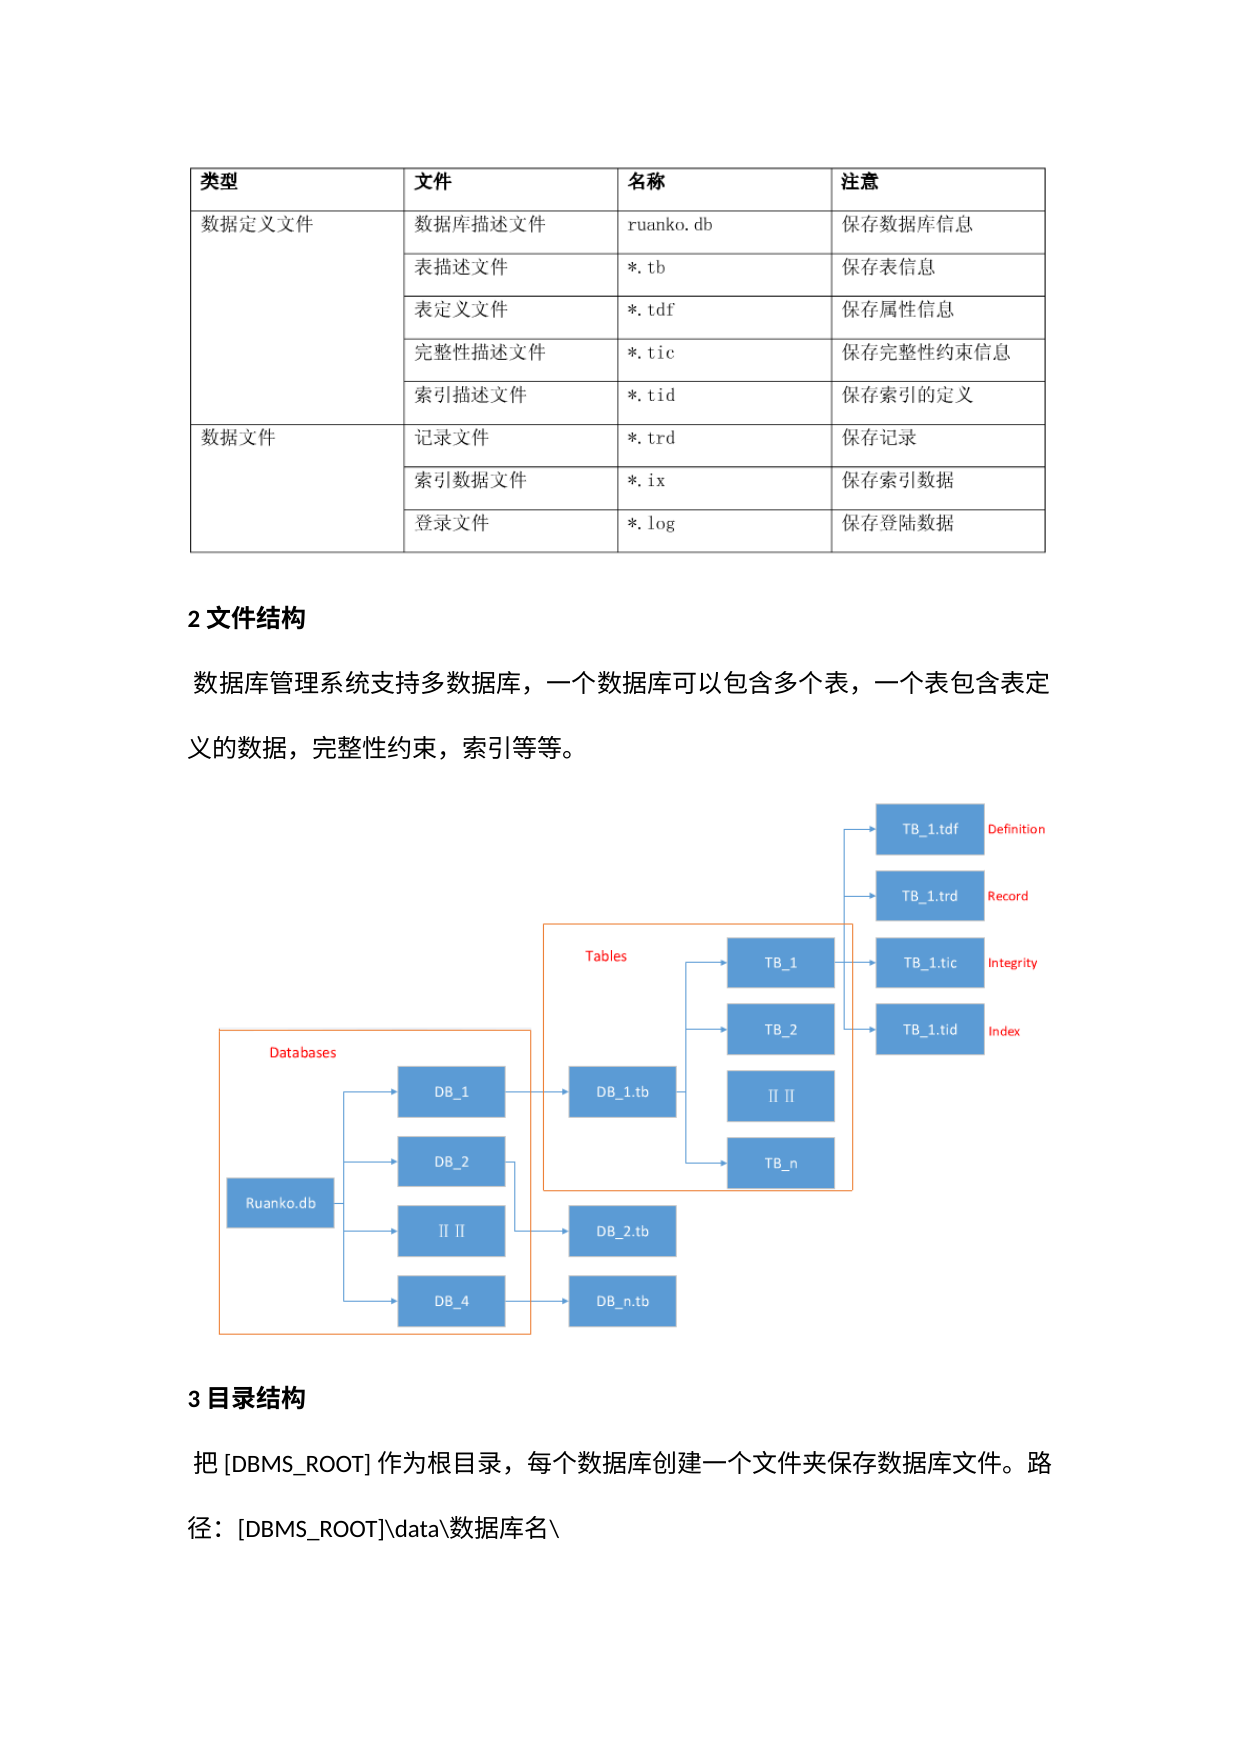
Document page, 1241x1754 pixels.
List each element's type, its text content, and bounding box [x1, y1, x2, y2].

text 数据库管理系统支持多数据库，一个数据库可以包含多个表，一个表包含表定义的数据，完整性约束，索引等等。 [187, 649, 1053, 779]
picture [187, 779, 1053, 1339]
text 把 [DBMS_ROOT] 作为根目录，每个数据库创建一个文件夹保存数据库文件。路径：[DBMS_ROOT]\data\数据库名\ [187, 1429, 1053, 1559]
picture [187, 162, 1053, 563]
text 2 文件结构 [187, 584, 1053, 649]
text 3 目录结构 [187, 1364, 1053, 1429]
